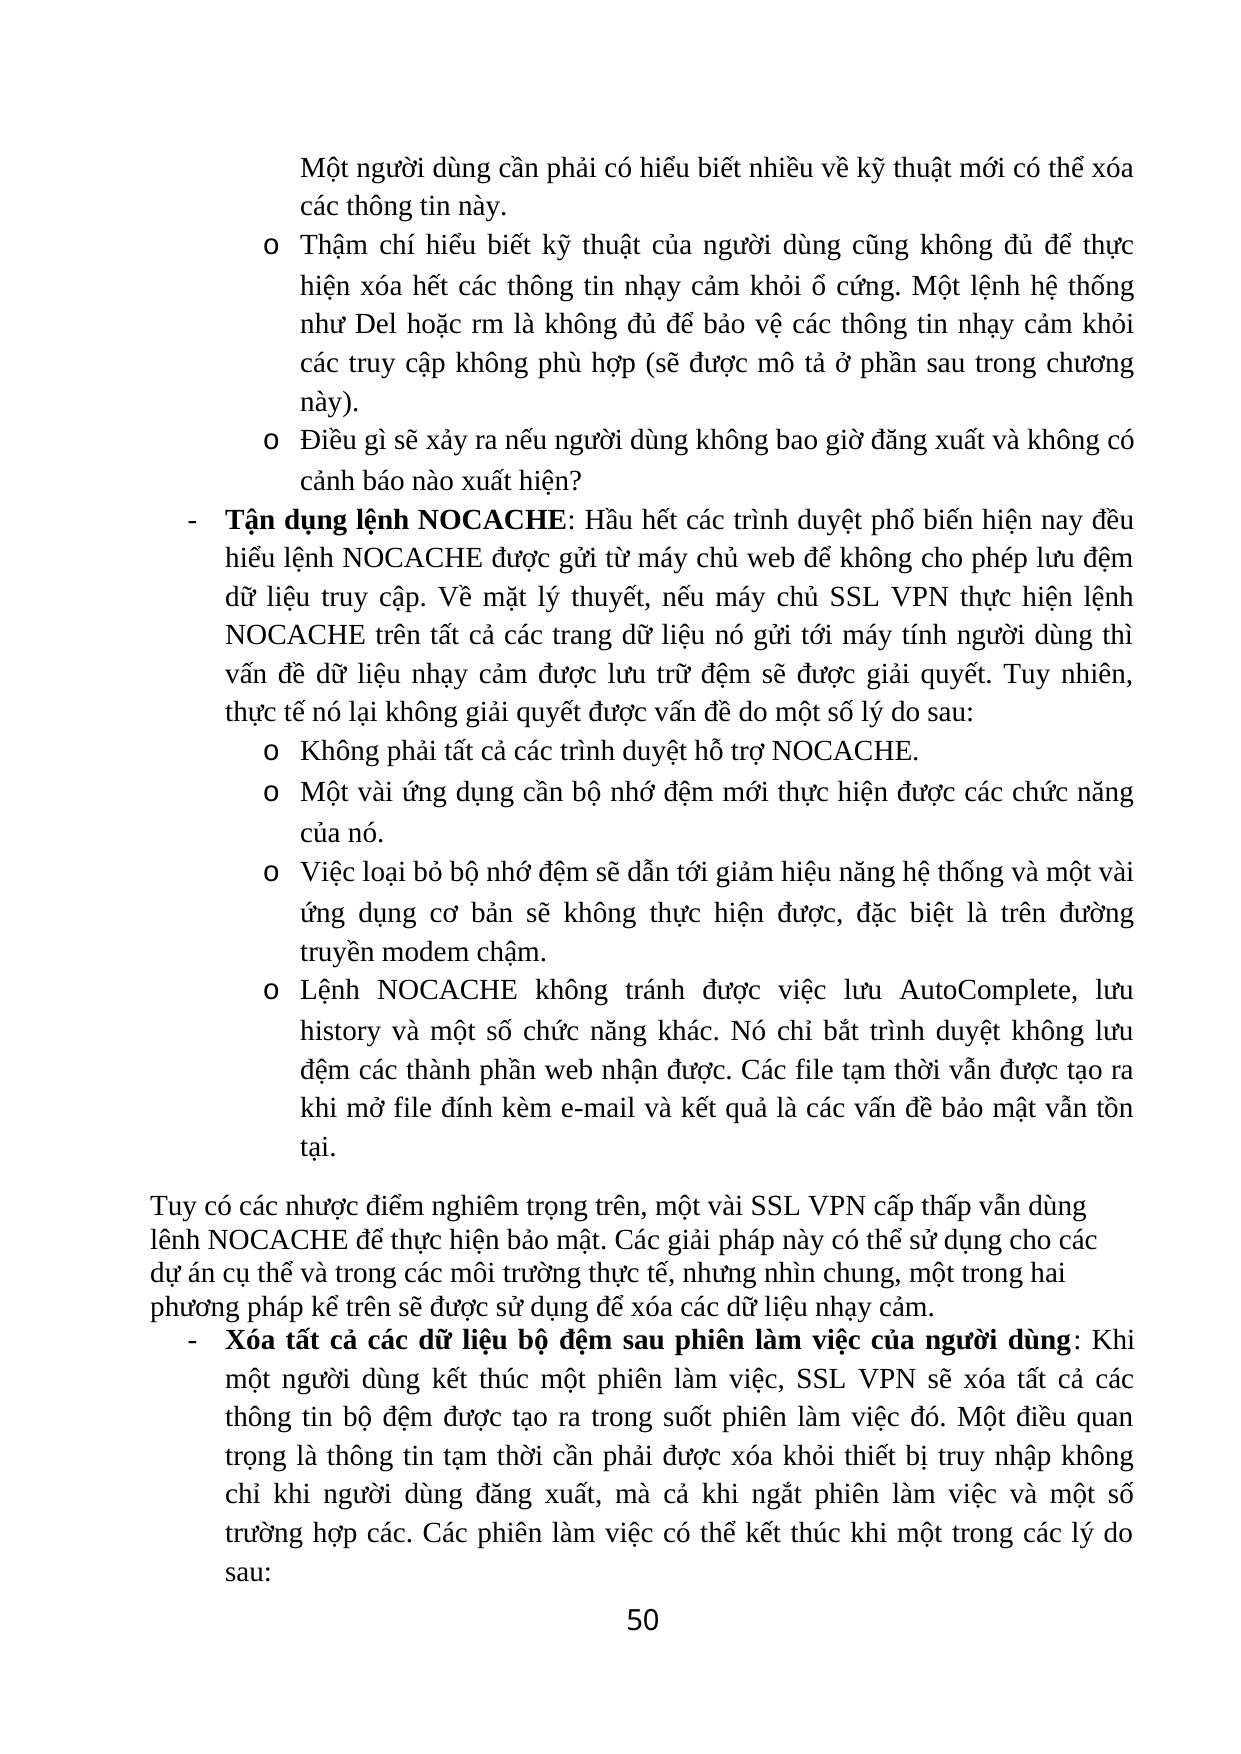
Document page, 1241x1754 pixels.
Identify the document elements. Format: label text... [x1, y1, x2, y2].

list Xóa tất cả các dữ liệu bộ đệm sau phiên làm việc của người dùng: Khi một người dùng kết thúc một phiên làm việc, SSL VPN sẽ xóa tất cả các thông tin bộ đệm được tạo ra trong suốt phiên làm việc đó. Một điều quan trọng là thông tin tạm thời cần phải được xóa khỏi thiết bị truy nhập không chỉ khi người dùng đăng xuất, mà cả khi ngắt phiên làm việc và một số trường hợp các. Các phiên làm việc có thể kết thúc khi một trong các lý do sau: [187, 1322, 1135, 1587]
list Một vài ứng dụng cần bộ nhớ đệm mới thực hiện được các chức năng của nó. [262, 774, 1135, 849]
list Điều gì sẽ xảy ra nếu người dùng không bao giờ đăng xuất và không có cảnh báo nào xuất hiện? [262, 422, 1135, 497]
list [262, 150, 1135, 222]
list Thậm chí hiểu biết kỹ thuật của người dùng cũng không đủ để thực hiện xóa hết các thông tin nhạy cảm khỏi ổ cứng. Một lệnh hệ thống như Del hoặc rm là không đủ để bảo vệ các thông tin nhạy cảm khỏi các truy cập không phù hợp (sẽ được mô tả ở phần sau trong chương này). [262, 227, 1135, 417]
list Tận dụng lệnh NOCACHE: Hầu hết các trình duyệt phổ biến hiện nay đều hiểu lệnh NOCACHE được gửi từ máy chủ web để không cho phép lưu đệm dữ liệu truy cập. Về mặt lý thuyết, nếu máy chủ SSL VPN thực hiện lệnh NOCACHE trên tất cả các trang dữ liệu nó gửi tới máy tính người dùng thì vấn đề dữ liệu nhạy cảm được lưu trữ đệm sẽ được giải quyết. Tuy nhiên, thực tế nó lại không giải quyết được vấn đề do một số lý do sau: [187, 502, 1135, 728]
list Lệnh NOCACHE không tránh được việc lưu AutoComplete, lưu history và một số chức năng khác. Nó chỉ bắt trình duyệt không lưu đệm các thành phần web nhận được. Các file tạm thời vẫn được tạo ra khi mở file đính kèm e-mail và kết quả là các vấn đề bảo mật vẫn tồn tại. [262, 972, 1135, 1162]
list Không phải tất cả các trình duyệt hỗ trợ NOCACHE. [262, 733, 1135, 769]
text Tuy có các nhược điểm nghiêm trọng trên, một vài SSL VPN cấp thấp vẫn dùng lênh NOCACHE để thực hiện bảo mật. Các giải pháp này có thể sử dụng cho các dự án cụ thể và trong các môi trường thực tế, nhưng nhìn chung, một trong hai phương pháp kể trên sẽ được sử dụng để xóa các dữ liệu nhạy cảm. [150, 1188, 1135, 1322]
list Việc loại bỏ bộ nhớ đệm sẽ dẫn tới giảm hiệu năng hệ thống và một vài ứng dụng cơ bản sẽ không thực hiện được, đặc biệt là trên đường truyền modem chậm. [262, 854, 1135, 967]
